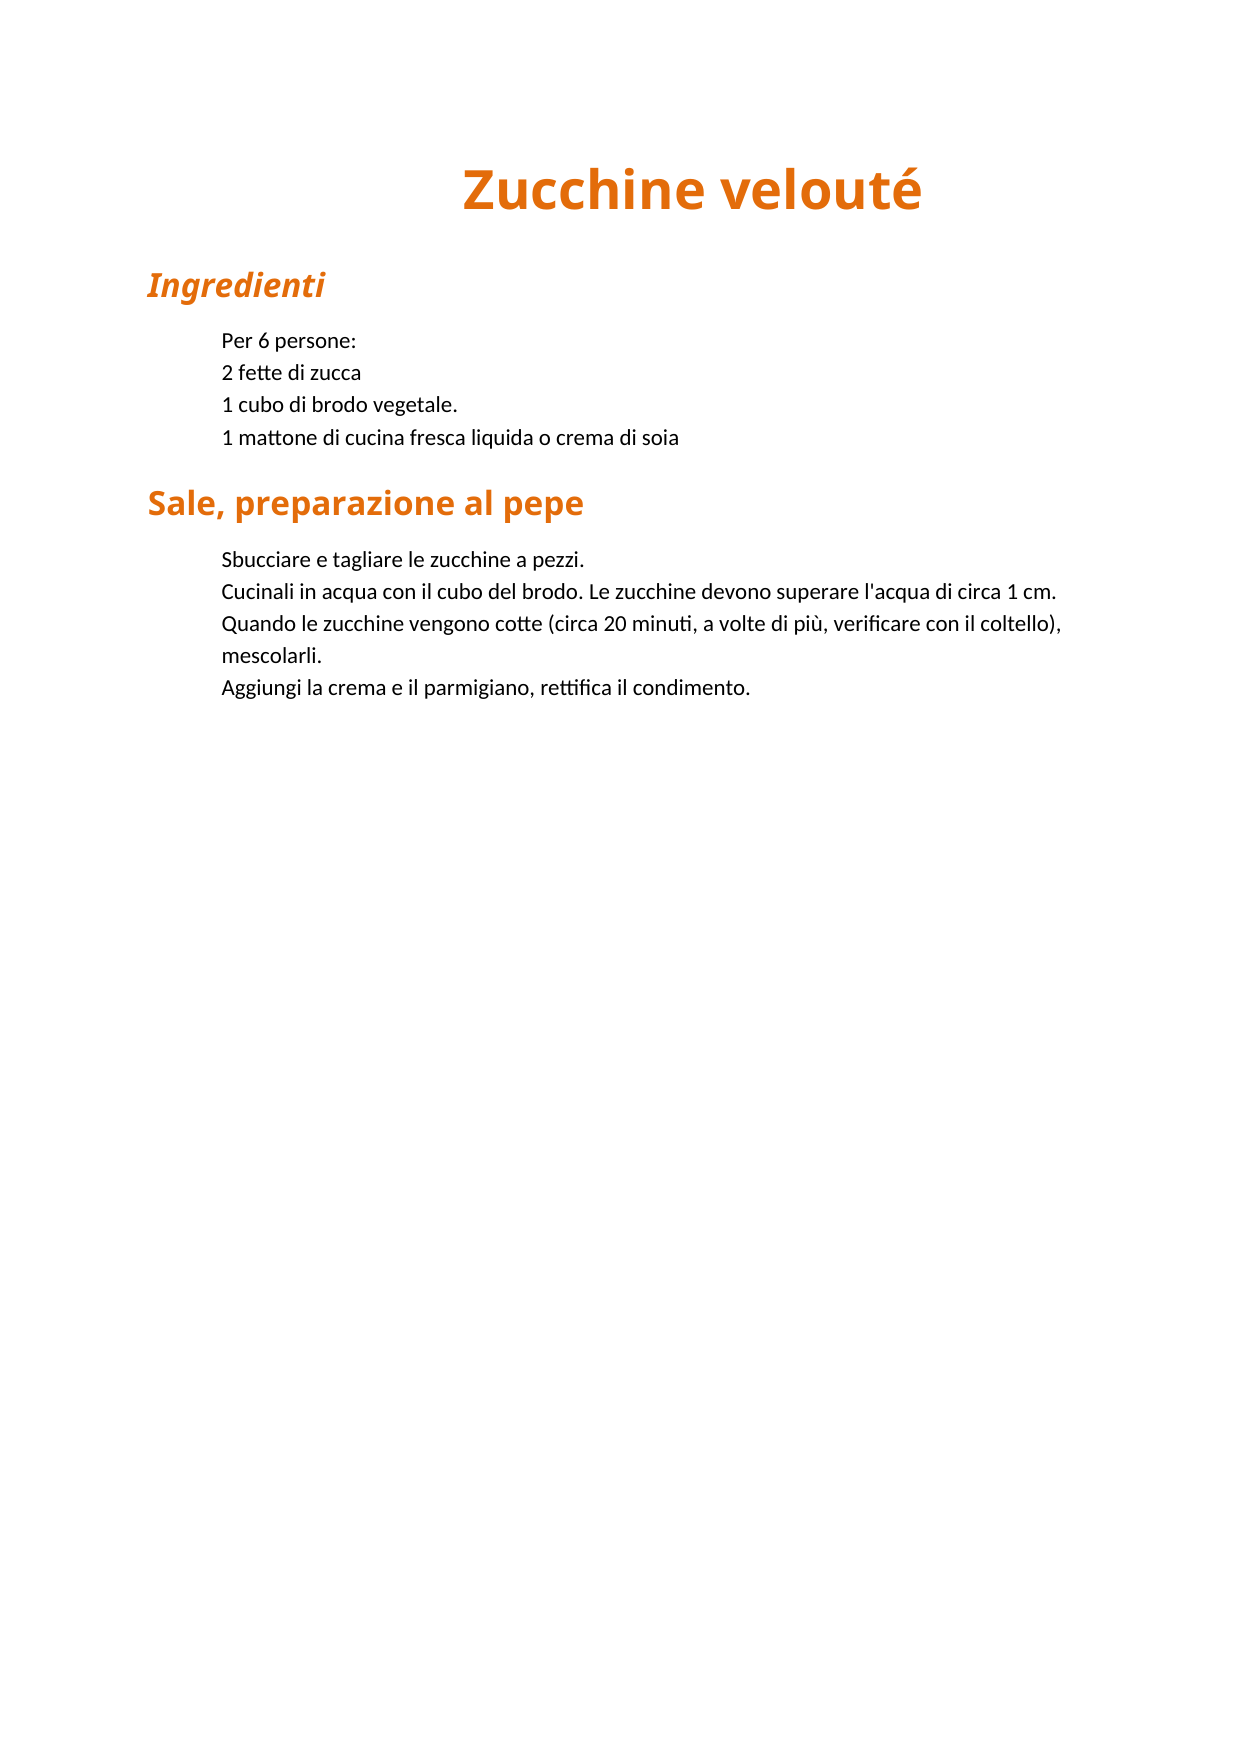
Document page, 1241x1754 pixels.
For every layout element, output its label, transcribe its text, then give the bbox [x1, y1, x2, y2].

text Aggiungi la crema e il parmigiano, rettifica il condimento. [221, 673, 1167, 701]
text 1 cubo di brodo vegetale. [221, 391, 1167, 419]
text 1 mattone di cucina fresca liquida o crema di soia [221, 423, 1167, 451]
text Quando le zucchine vengono cotte (circa 20 minuti, a volte di più, verificare con il coltello), mescolarli. [221, 609, 1167, 669]
subtitle Ingredienti [148, 262, 1167, 307]
text Sbucciare e tagliare le zucchine a pezzi. [221, 545, 1167, 573]
subtitle Sale, preparazione al pepe [148, 480, 1167, 525]
text 2 fette di zucca [221, 358, 1167, 386]
text Per 6 persone: [221, 326, 1167, 354]
text Cucinali in acqua con il cubo del brodo. Le zucchine devono superare l'acqua di circa 1 cm. [221, 577, 1167, 605]
subtitle Zucchine velouté [221, 152, 1167, 226]
